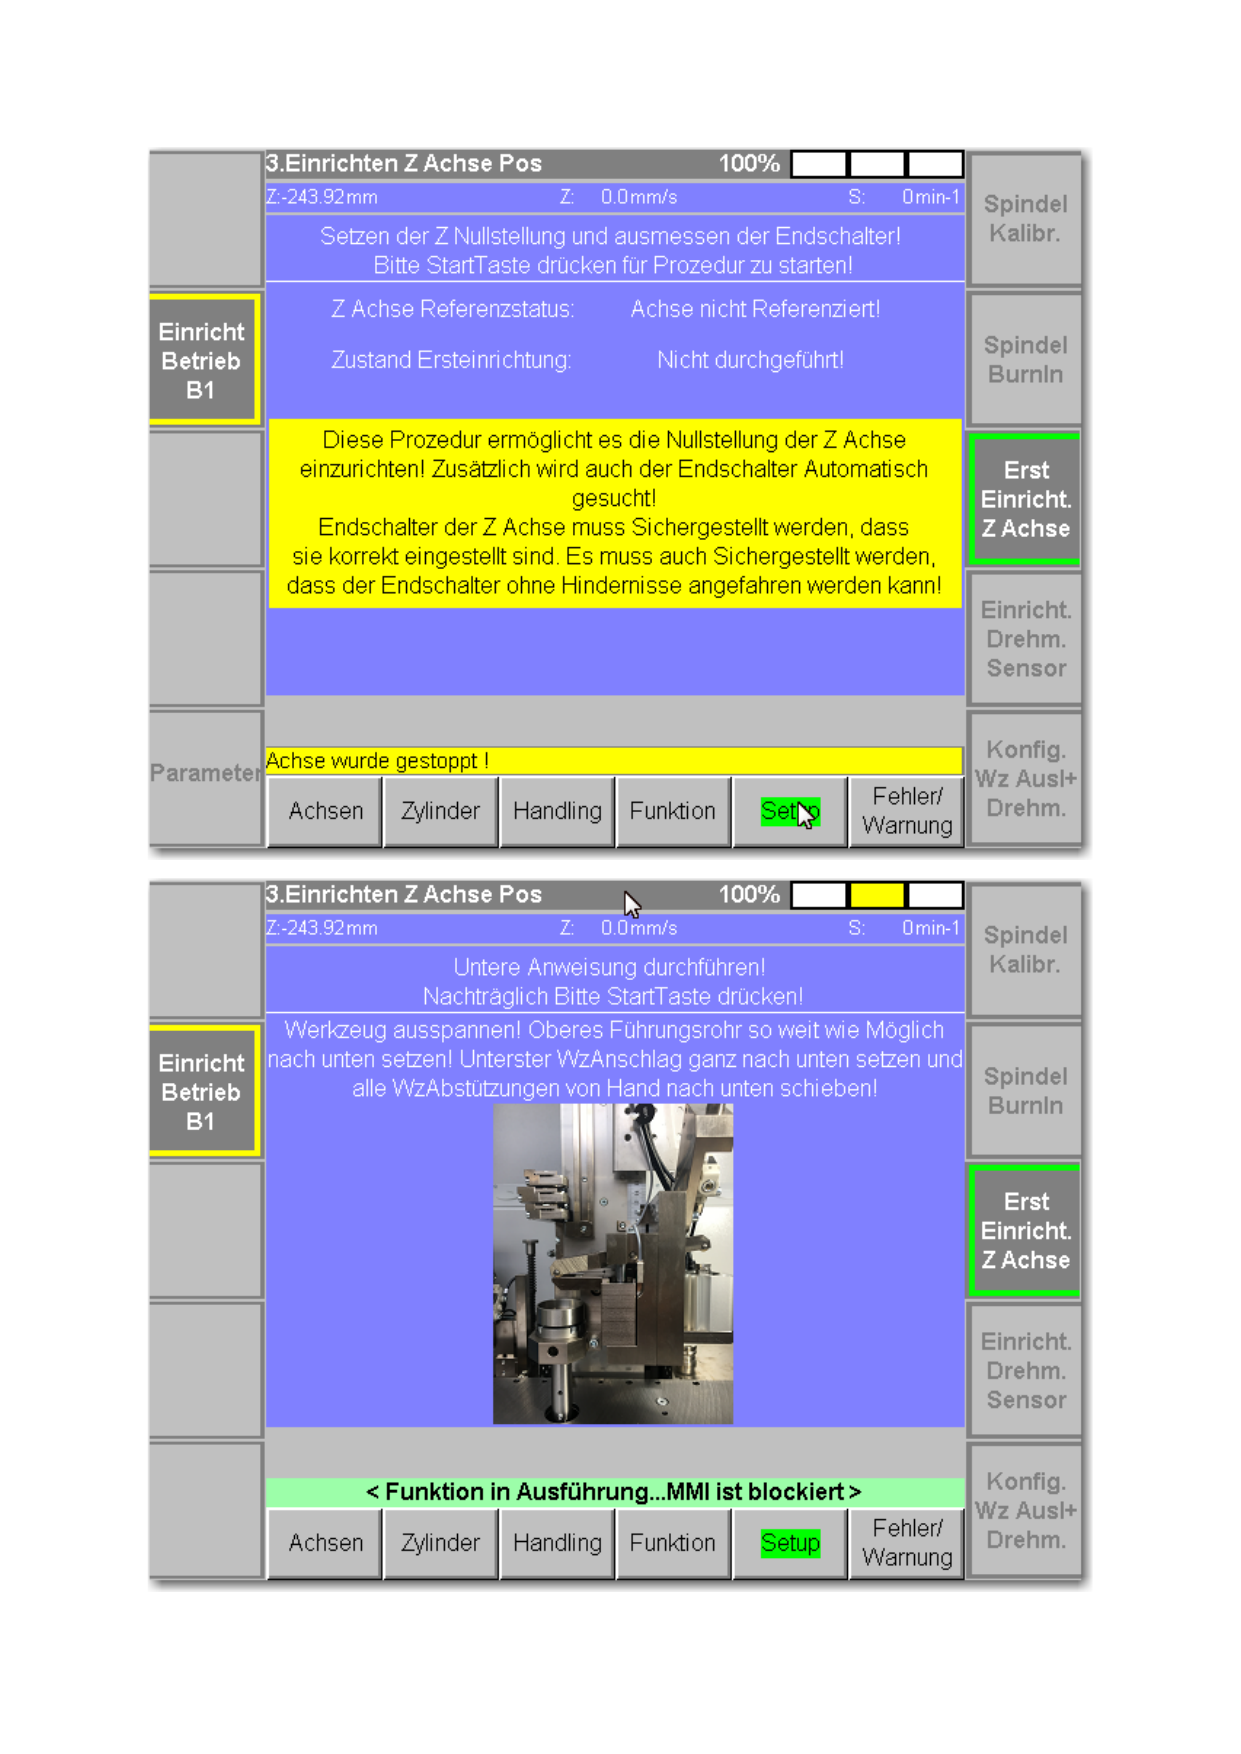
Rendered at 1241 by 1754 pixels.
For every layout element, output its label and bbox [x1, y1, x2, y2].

picture [147, 147, 1093, 860]
picture [147, 878, 1093, 1592]
